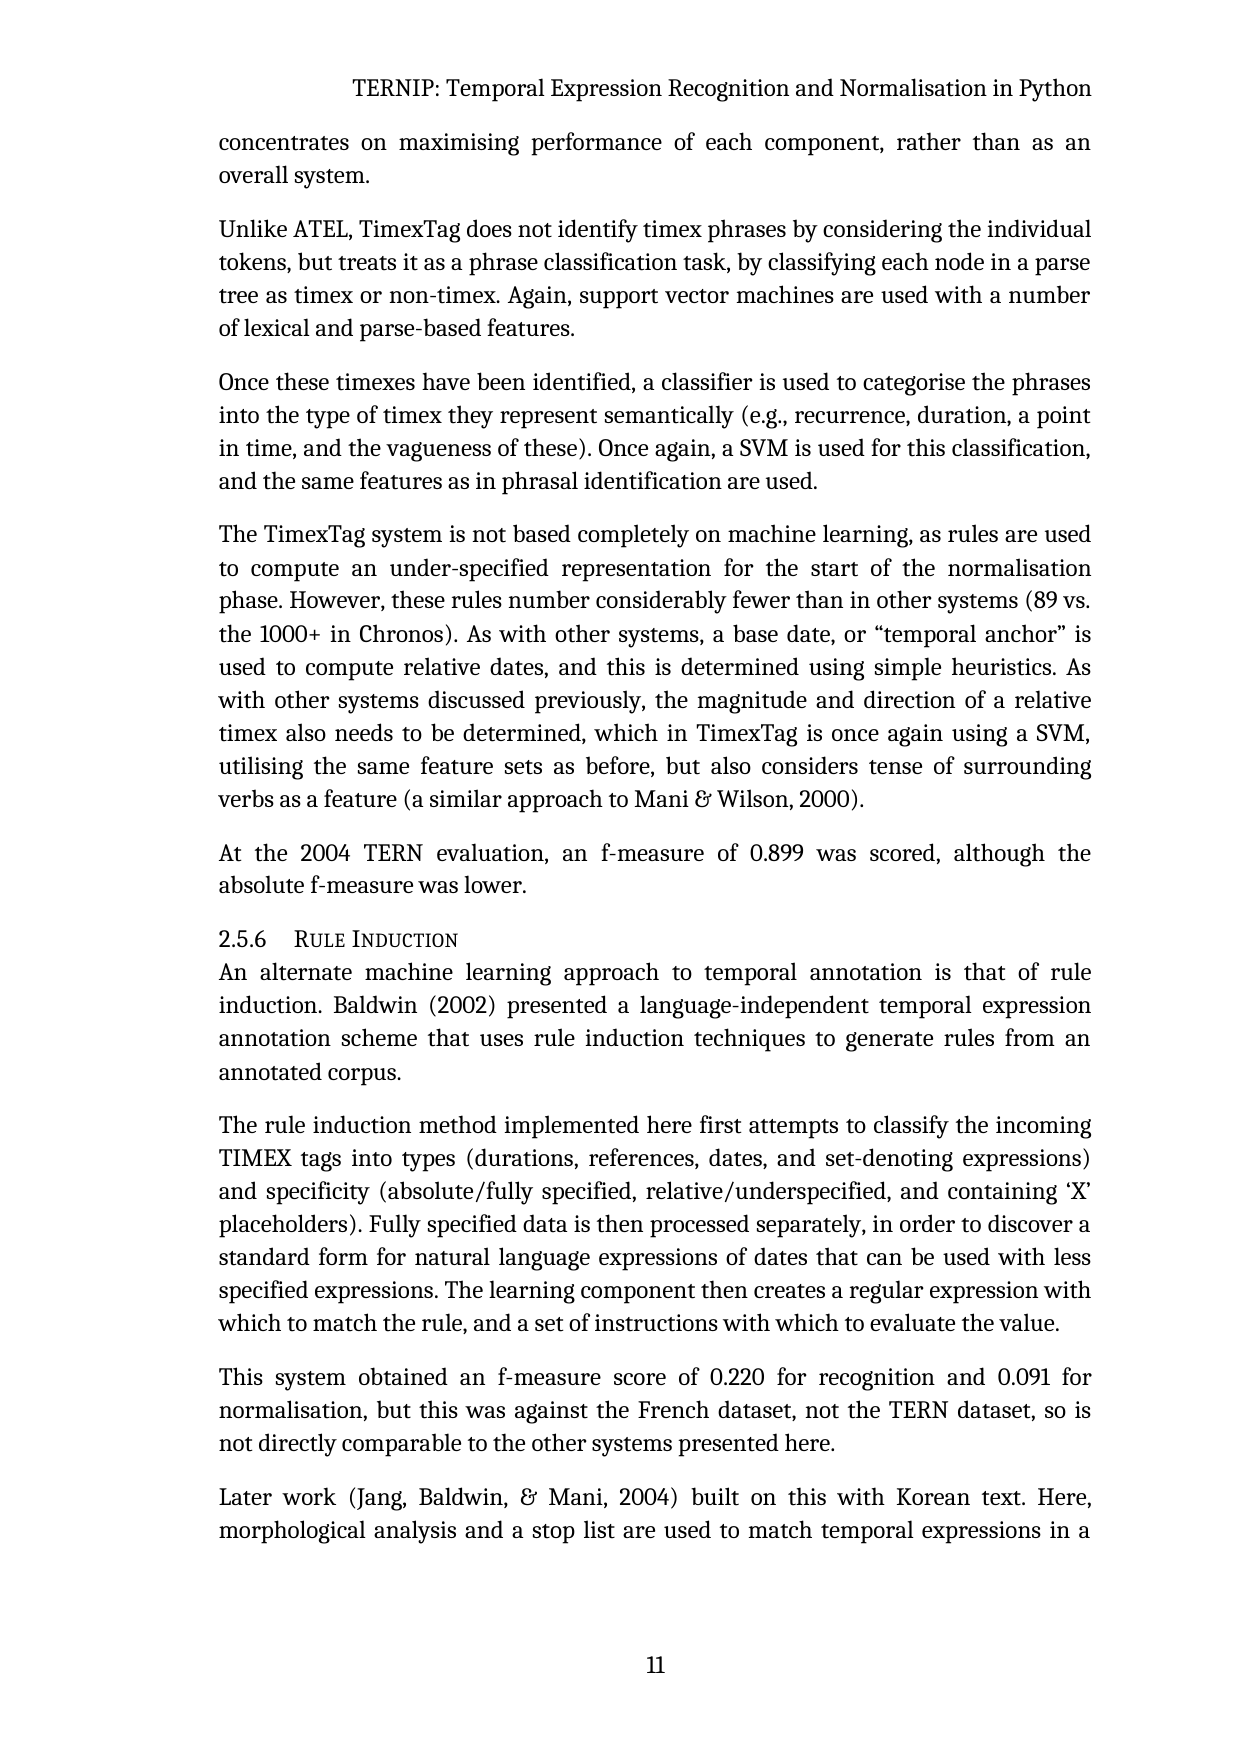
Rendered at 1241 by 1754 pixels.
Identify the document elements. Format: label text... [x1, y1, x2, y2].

text Unlike ATEL, TimexTag does not identify timex phrases by considering the individual tokens, but treats it as a phrase classification task, by classifying each node in a parse tree as timex or non-timex. Again, support vector machines are used with a number of lexical and parse-based features. [218, 214, 1092, 342]
text An alternate machine learning approach to temporal annotation is that of rule induction. Baldwin (2002) presented a language-independent temporal expression annotation scheme that uses rule induction techniques to generate rules from an annotated corpus. [218, 958, 1092, 1086]
text At the 2004 TERN evaluation, an f-measure of 0.899 was scored, although the absolute f-measure was lower. [218, 838, 1092, 900]
text Once these timexes have been identified, a classifier is used to categorise the phrases into the type of timex they represent semantically (e.g., recurrence, duration, a point in time, and the vagueness of these). Once again, a SVM is used for this classification, and the same features as in phrasal identification are used. [218, 367, 1092, 495]
subtitle Rule Induction [218, 925, 1092, 954]
text The TimexTag system is not based completely on machine learning, as rules are used to compute an under-specified representation for the start of the normalisation phase. However, these rules number considerably fewer than in other systems (89 vs. the 1000+ in Chronos). As with other systems, a base date, or “temporal anchor” is used to compute relative dates, and this is determined using simple heuristics. As with other systems discussed previously, the magnitude and direction of a relative timex also needs to be determined, which in TimexTag is once again using a SVM, utilising the same feature sets as before, but also considers tense of surrounding verbs as a feature (a similar approach to Mani & Wilson, 2000). [218, 520, 1092, 813]
text This system obtained an f-measure score of 0.220 for recognition and 0.091 for normalisation, but this was against the French dataset, not the TERN dataset, so is not directly comparable to the other systems presented here. [218, 1363, 1092, 1458]
text The rule induction method implemented here first attempts to classify the incoming TIMEX tags into types (durations, references, dates, and set-denoting expressions) and specificity (absolute/fully specified, relative/underspecified, and containing ‘X’ placeholders). Fully specified data is then processed separately, in order to discover a standard form for natural language expressions of dates that can be used with less specified expressions. The learning component then creates a regular expression with which to match the rule, and a set of instructions with which to evaluate the value. [218, 1111, 1092, 1338]
